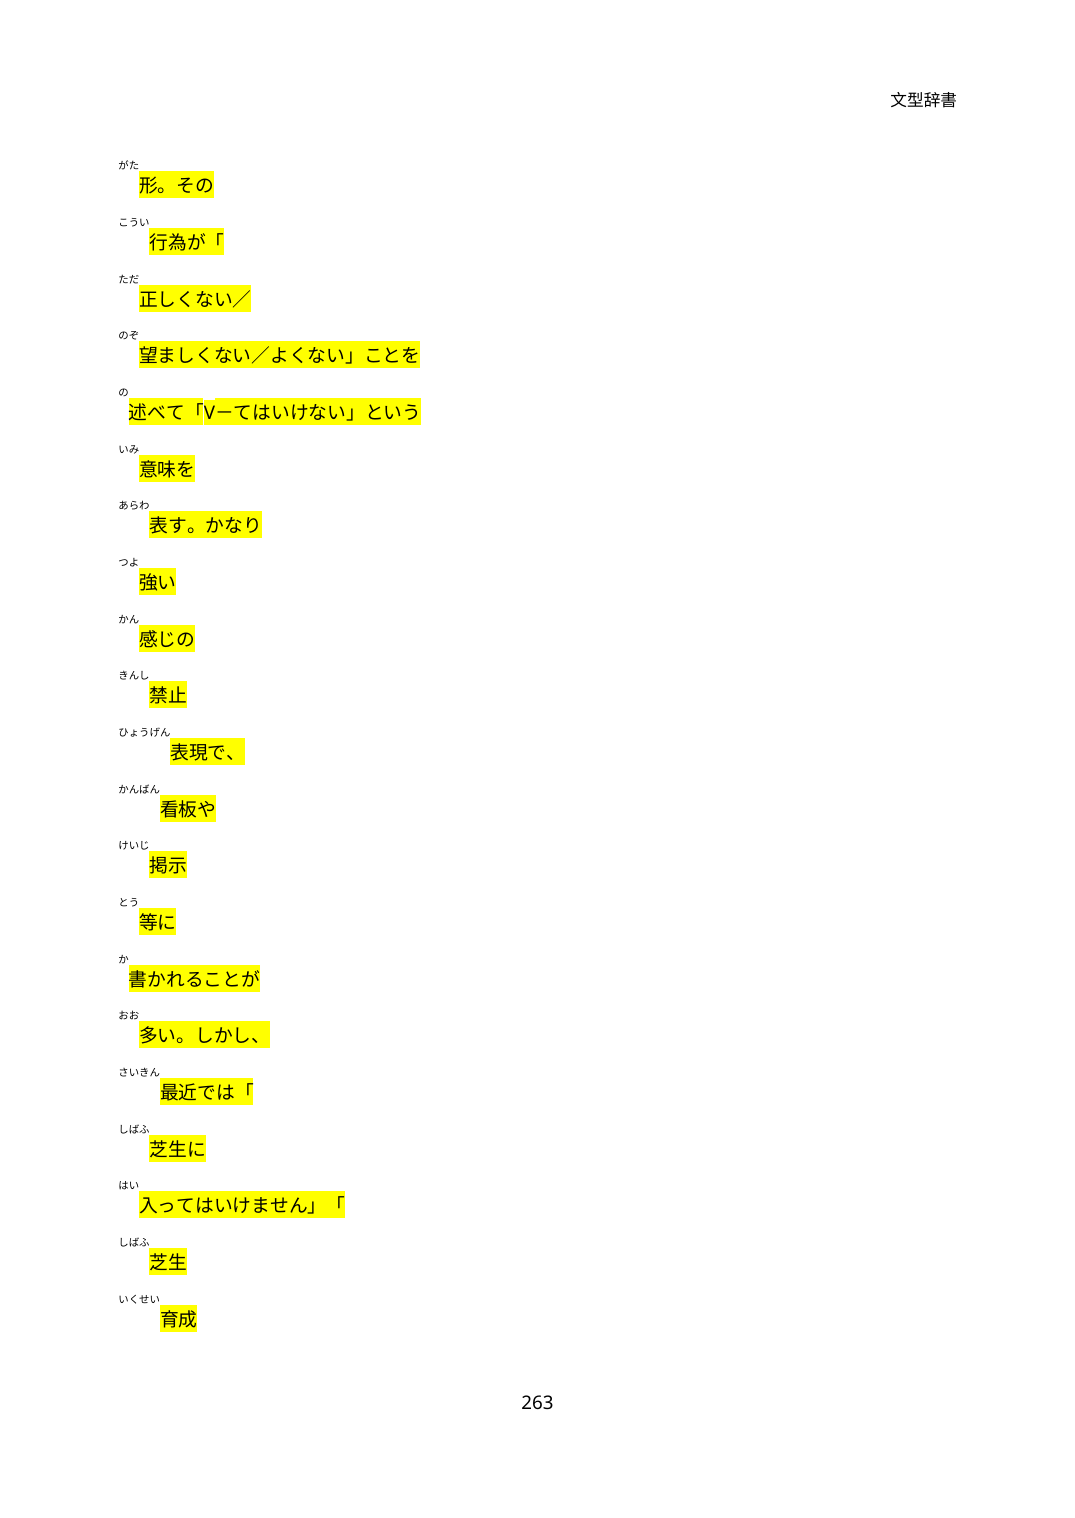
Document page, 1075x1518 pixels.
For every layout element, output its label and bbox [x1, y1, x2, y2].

text [118, 150, 957, 1340]
